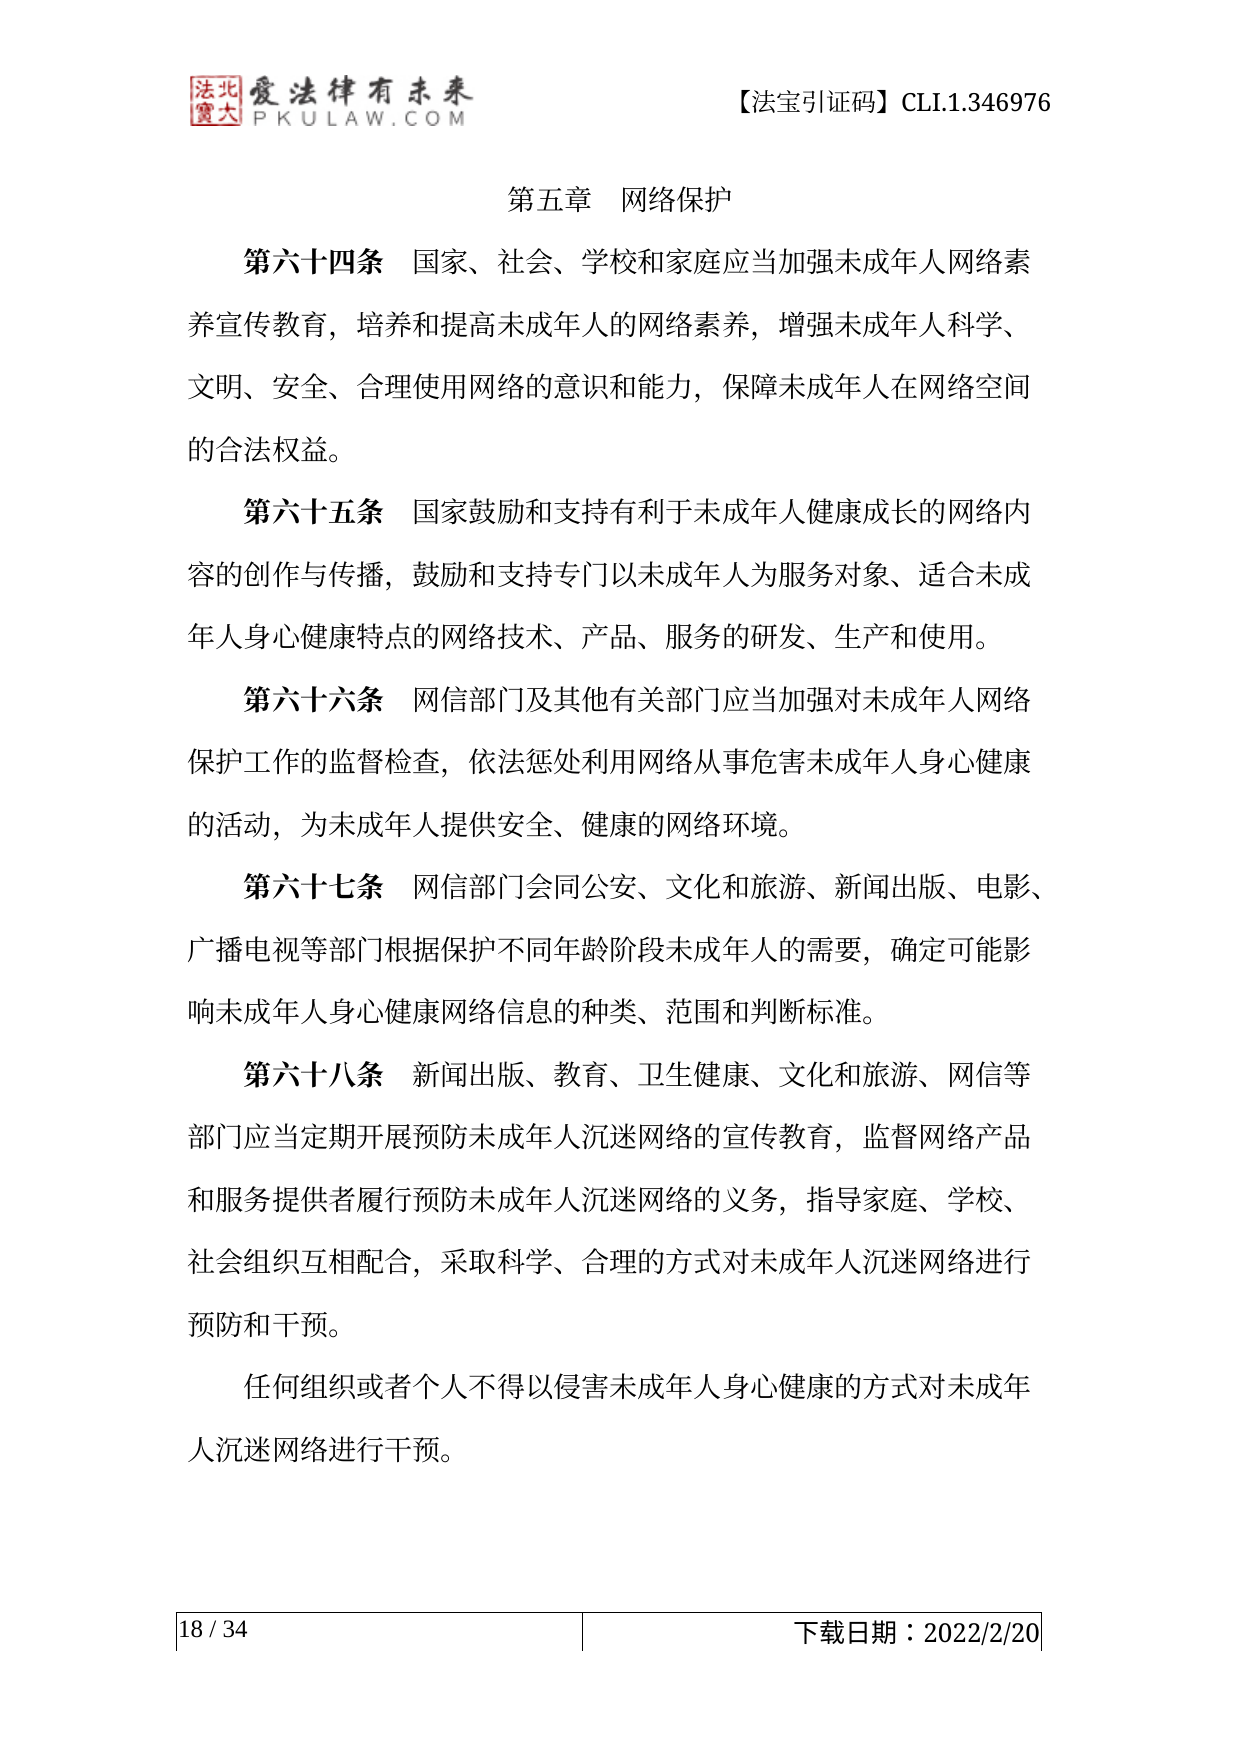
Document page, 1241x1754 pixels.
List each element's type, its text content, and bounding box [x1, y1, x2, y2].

text 第六十八条 新闻出版、教育、卫生健康、文化和旅游、网信等部门应当定期开展预防未成年人沉迷网络的宣传教育，监督网络产品和服务提供者履行预防未成年人沉迷网络的义务，指导家庭、学校、社会组织互相配合，采取科学、合理的方式对未成年人沉迷网络进行预防和干预。 [187, 1031, 1053, 1343]
text 第五章 网络保护 [187, 156, 1053, 218]
picture [189, 75, 475, 126]
text 第六十五条 国家鼓励和支持有利于未成年人健康成长的网络内容的创作与传播，鼓励和支持专门以未成年人为服务对象、适合未成年人身心健康特点的网络技术、产品、服务的研发、生产和使用。 [187, 468, 1053, 656]
text 第六十七条 网信部门会同公安、文化和旅游、新闻出版、电影、广播电视等部门根据保护不同年龄阶段未成年人的需要，确定可能影响未成年人身心健康网络信息的种类、范围和判断标准。 [187, 843, 1053, 1031]
text 任何组织或者个人不得以侵害未成年人身心健康的方式对未成年人沉迷网络进行干预。 [187, 1343, 1053, 1468]
text 第六十六条 网信部门及其他有关部门应当加强对未成年人网络保护工作的监督检查，依法惩处利用网络从事危害未成年人身心健康的活动，为未成年人提供安全、健康的网络环境。 [187, 656, 1053, 843]
text 第六十四条 国家、社会、学校和家庭应当加强未成年人网络素养宣传教育，培养和提高未成年人的网络素养，增强未成年人科学、文明、安全、合理使用网络的意识和能力，保障未成年人在网络空间的合法权益。 [187, 218, 1053, 468]
